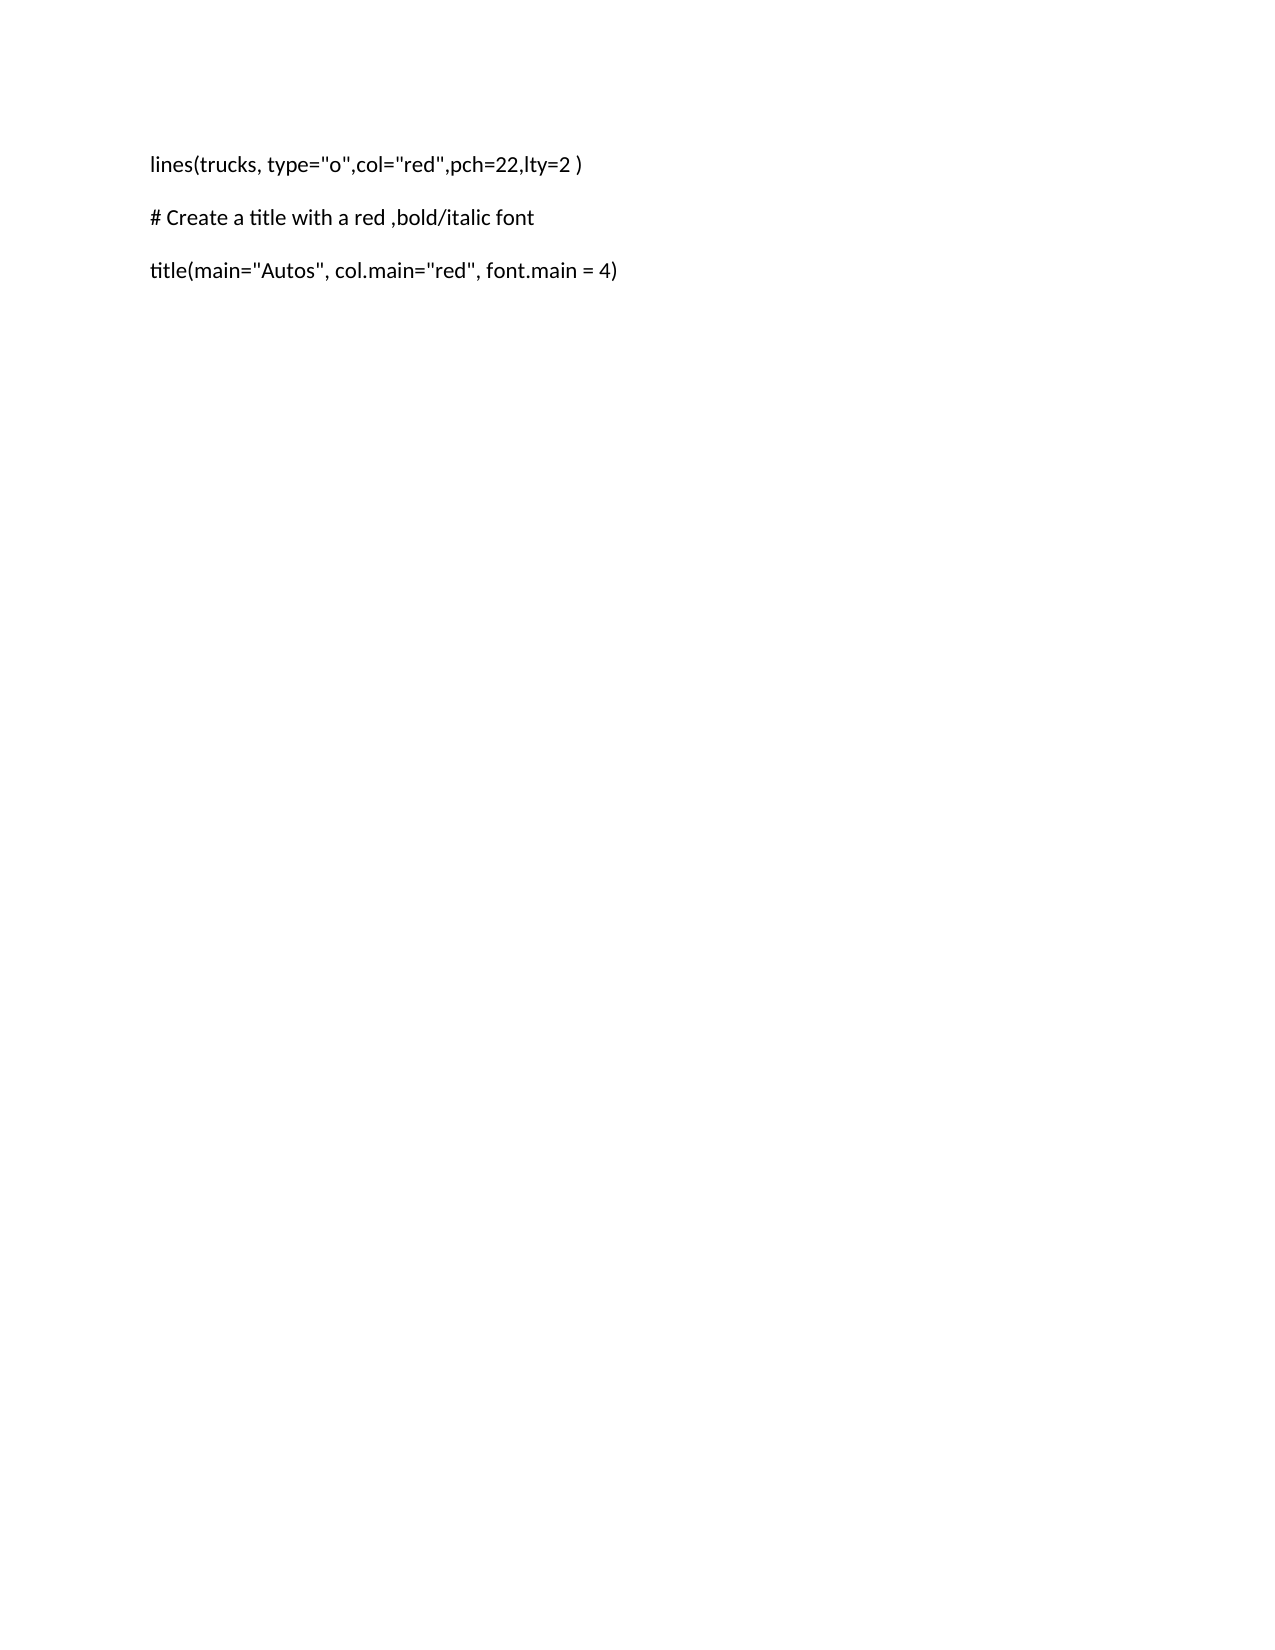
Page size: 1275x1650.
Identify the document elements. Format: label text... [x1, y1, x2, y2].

text title(main="Autos", col.main="red", font.main = 4) [150, 256, 1125, 284]
text lines(trucks, type="o",col="red",pch=22,lty=2 ) [150, 150, 1125, 178]
text # Create a title with a red ,bold/italic font [150, 203, 1125, 231]
